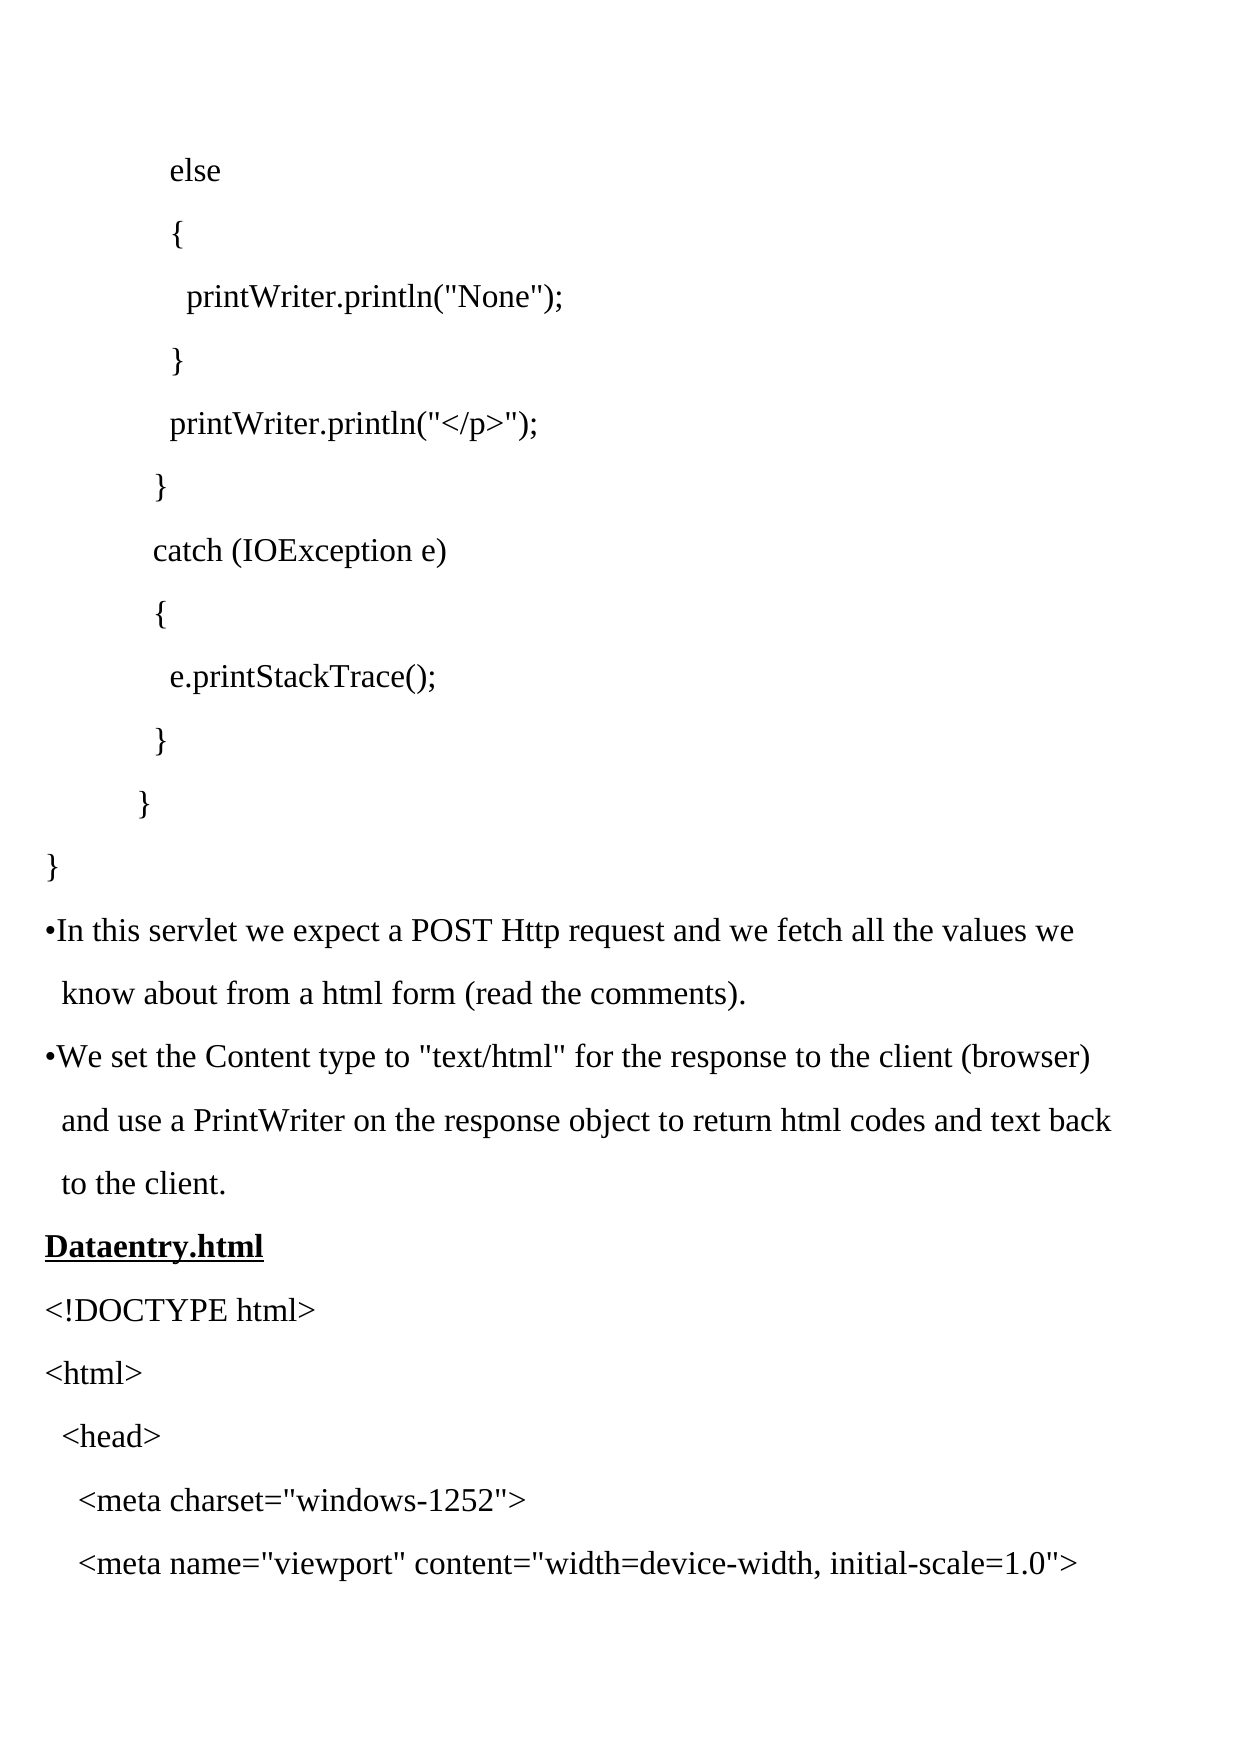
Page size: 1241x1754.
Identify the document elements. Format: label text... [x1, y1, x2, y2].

text e.printStackTrace(); [44, 657, 1127, 695]
text <meta charset="windows-1252"> [44, 1480, 1127, 1518]
text printWriter.println("None"); [44, 277, 1127, 315]
text } [44, 783, 1127, 822]
text { [44, 593, 1127, 632]
text •In this servlet we expect a POST Http request and we fetch all the values we [44, 910, 1127, 948]
text } [44, 340, 1127, 378]
text <!DOCTYPE html> [44, 1290, 1127, 1328]
text and use a PrintWriter on the response object to return html codes and text back [44, 1100, 1127, 1138]
text to the client. [44, 1163, 1127, 1202]
text <meta name="viewport" content="width=device-width, initial-scale=1.0"> [44, 1543, 1127, 1582]
text } [44, 847, 1127, 885]
text else [44, 150, 1127, 188]
text { [44, 213, 1127, 252]
text printWriter.println("</p>"); [44, 403, 1127, 442]
text <html> [44, 1353, 1127, 1392]
text know about from a html form (read the comments). [44, 973, 1127, 1012]
text Dataentry.html [44, 1227, 1127, 1265]
text } [44, 467, 1127, 505]
text •We set the Content type to "text/html" for the response to the client (browser) [44, 1037, 1127, 1075]
text <head> [44, 1417, 1127, 1455]
text } [44, 720, 1127, 758]
text catch (IOException e) [44, 530, 1127, 568]
